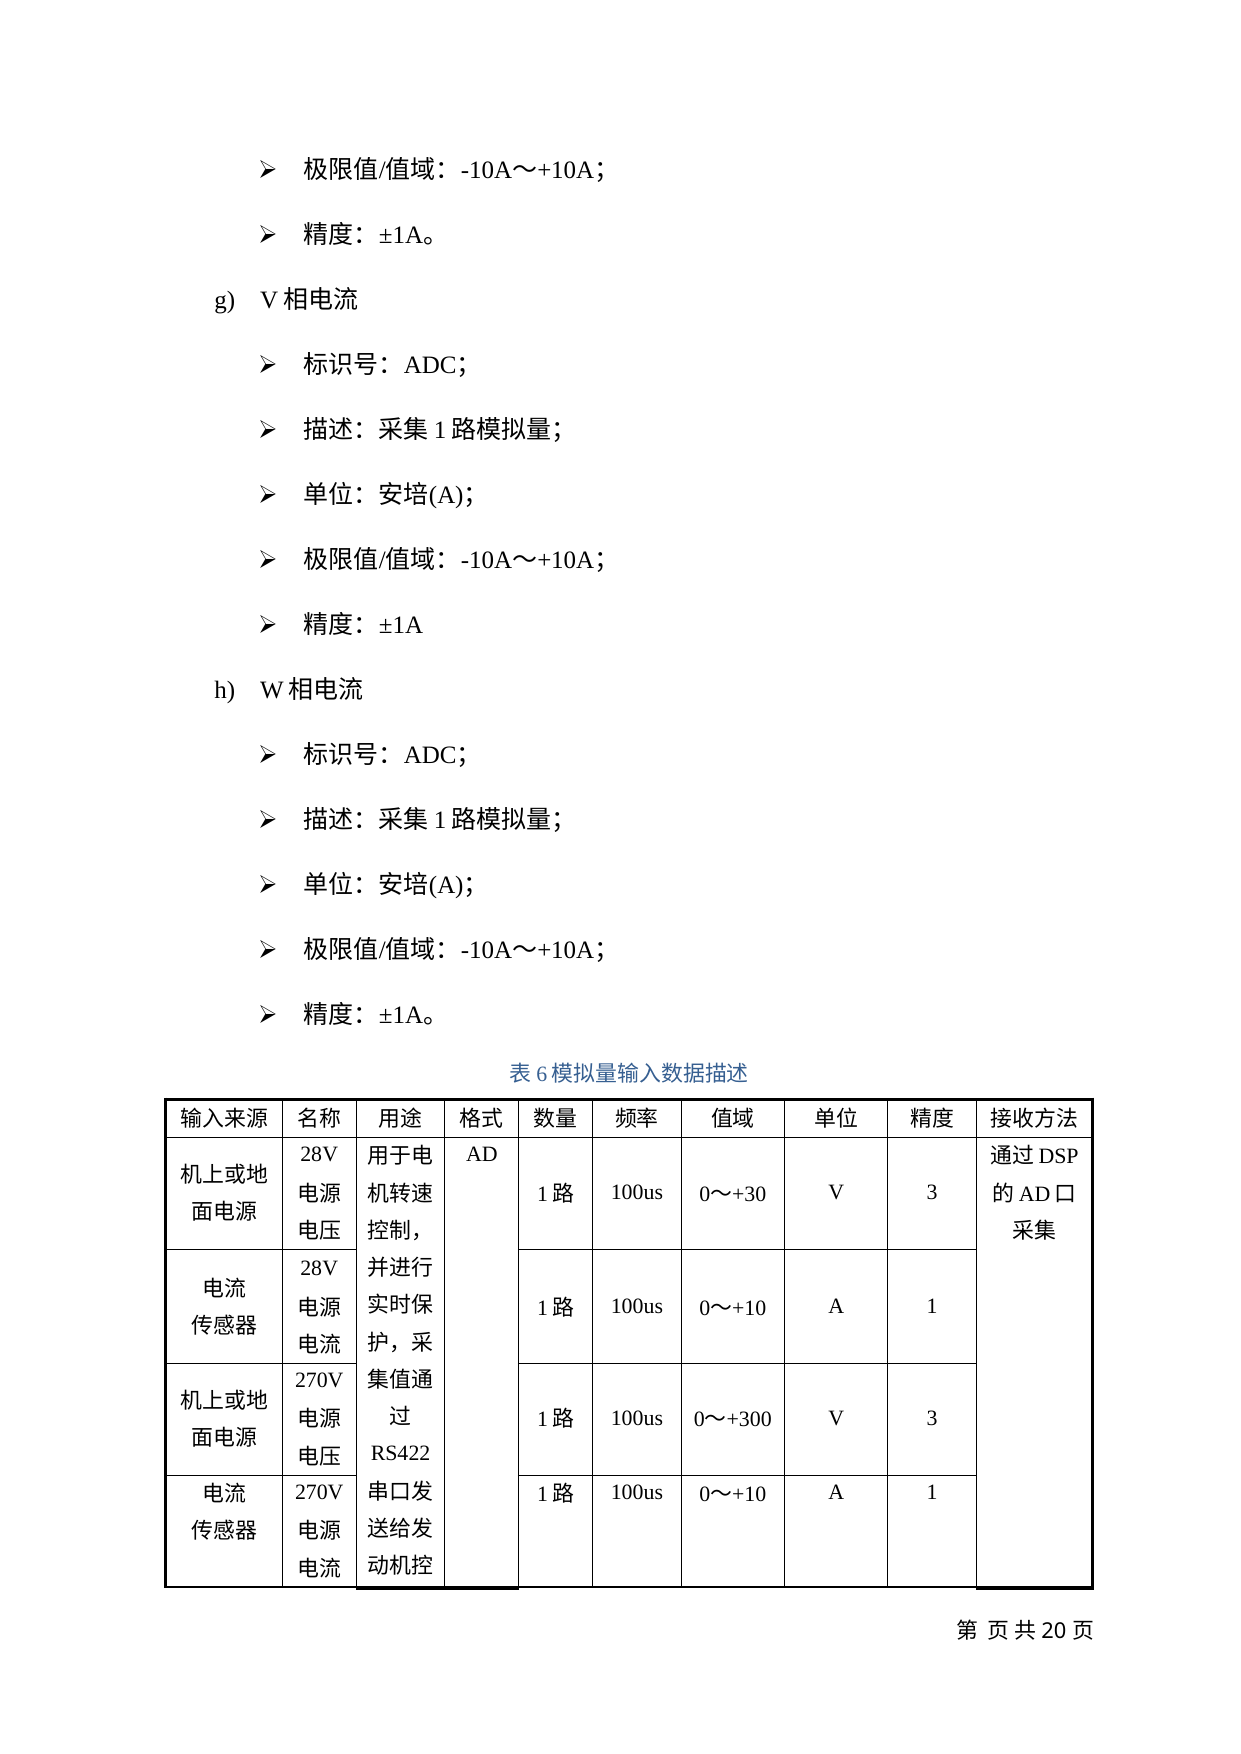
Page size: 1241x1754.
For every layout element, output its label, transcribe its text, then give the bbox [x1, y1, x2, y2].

table_cell 1路 [519, 1138, 592, 1249]
list 精度：±1A。 [258, 981, 1094, 1046]
table_header 用途 [357, 1101, 444, 1137]
table_header 值域 [682, 1101, 784, 1137]
table_cell V [785, 1138, 887, 1249]
table_cell 3 [888, 1138, 976, 1249]
table_header 数量 [519, 1101, 592, 1137]
table_cell 3 [888, 1364, 976, 1474]
table_cell 1路 [519, 1250, 592, 1363]
table_header 单位 [785, 1101, 887, 1137]
list 极限值/值域：-10A～+10A； [258, 526, 1094, 591]
table_cell 0～+10 [682, 1476, 784, 1586]
table_cell 100us [593, 1250, 681, 1363]
table_cell A [785, 1476, 887, 1586]
table_cell A [785, 1250, 887, 1363]
table_cell 用于电机转速控制，并进行实时保护，采集值通过RS422串口发送给发动机控制器 [357, 1138, 444, 1586]
table_cell 28V电源电压 [283, 1138, 356, 1249]
table_cell 1路 [519, 1364, 592, 1474]
list 标识号：ADC； [258, 331, 1094, 396]
list 标识号：ADC； [258, 721, 1094, 786]
table_header 接收方法 [977, 1101, 1091, 1137]
table_header 输入来源 [167, 1101, 282, 1137]
list 精度：±1A [258, 591, 1094, 656]
table_cell AD [445, 1138, 518, 1586]
table_cell V [785, 1364, 887, 1474]
table_cell 机上或地面电源 [167, 1364, 282, 1474]
table_header 格式 [445, 1101, 518, 1137]
list 描述：采集1路模拟量； [258, 396, 1094, 461]
table_cell 通过DSP的AD口采集 [977, 1138, 1091, 1586]
table_cell 270V电源电压 [283, 1364, 356, 1474]
list 极限值/值域：-10A～+10A； [258, 136, 1094, 201]
table_cell 0～+300 [682, 1364, 784, 1474]
table_cell 100us [593, 1476, 681, 1586]
table_cell 机上或地面电源 [167, 1138, 282, 1249]
table_cell 1路 [519, 1476, 592, 1586]
table_cell 电流 传感器 [167, 1250, 282, 1363]
table_cell 0～+30 [682, 1138, 784, 1249]
list 单位：安培(A)； [258, 461, 1094, 526]
table_cell 28V电源电流 [283, 1250, 356, 1363]
table_cell 1 [888, 1476, 976, 1586]
list 极限值/值域：-10A～+10A； [258, 916, 1094, 981]
list 精度：±1A。 [258, 201, 1094, 266]
table_header 名称 [283, 1101, 356, 1137]
table_cell 100us [593, 1138, 681, 1249]
table_cell 1 [888, 1250, 976, 1363]
table_cell 270V电源电流 [283, 1476, 356, 1586]
list V相电流 [214, 266, 1094, 331]
table_cell 100us [593, 1364, 681, 1474]
list 描述：采集1路模拟量； [258, 786, 1094, 851]
table_header 频率 [593, 1101, 681, 1137]
table_cell 电流 传感器 [167, 1476, 282, 1586]
list 单位：安培(A)； [258, 851, 1094, 916]
table_header 精度 [888, 1101, 976, 1137]
table_cell 0～+10 [682, 1250, 784, 1363]
list W相电流 [214, 656, 1094, 721]
